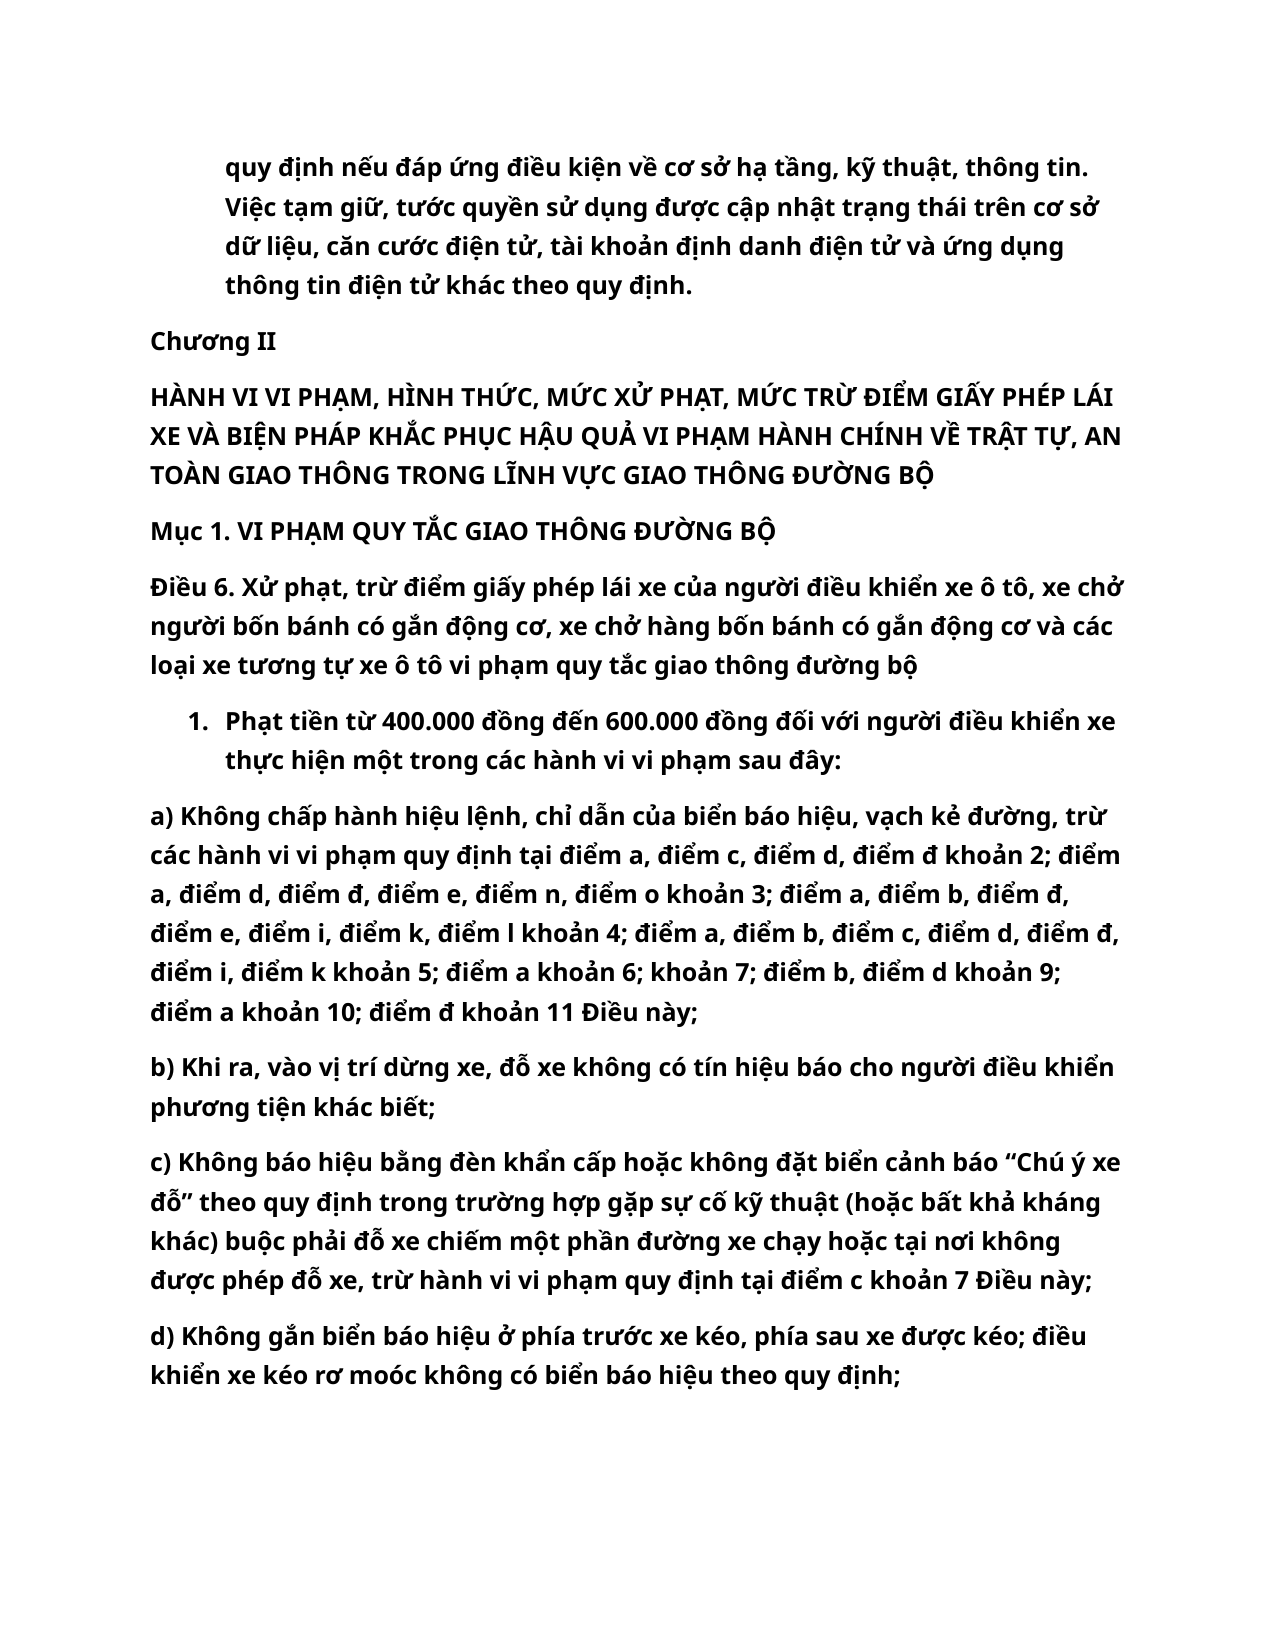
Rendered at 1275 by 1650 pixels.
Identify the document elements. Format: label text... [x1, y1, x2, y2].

list Phạt tiền từ 400.000 đồng đến 600.000 đồng đối với người điều khiển xe thực hiện một trong các hành vi vi phạm sau đây: [187, 703, 1125, 777]
text a) Không chấp hành hiệu lệnh, chỉ dẫn của biển báo hiệu, vạch kẻ đường, trừ các hành vi vi phạm quy định tại điểm a, điểm c, điểm d, điểm đ khoản 2; điểm a, điểm d, điểm đ, điểm e, điểm n, điểm o khoản 3; điểm a, điểm b, điểm đ, điểm e, điểm i, điểm k, điểm l khoản 4; điểm a, điểm b, điểm c, điểm d, điểm đ, điểm i, điểm k khoản 5; điểm a khoản 6; khoản 7; điểm b, điểm d khoản 9; điểm a khoản 10; điểm đ khoản 11 Điều này; [150, 798, 1125, 1028]
text d) Không gắn biển báo hiệu ở phía trước xe kéo, phía sau xe được kéo; điều khiển xe kéo rơ moóc không có biển báo hiệu theo quy định; [150, 1318, 1125, 1392]
text HÀNH VI VI PHẠM, HÌNH THỨC, MỨC XỬ PHẠT, MỨC TRỪ ĐIỂM GIẤY PHÉP LÁI XE VÀ BIỆN PHÁP KHẮC PHỤC HẬU QUẢ VI PHẠM HÀNH CHÍNH VỀ TRẬT TỰ, AN TOÀN GIAO THÔNG TRONG LĨNH VỰC GIAO THÔNG ĐƯỜNG BỘ [150, 379, 1125, 492]
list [187, 150, 1125, 302]
text Mục 1. VI PHẠM QUY TẮC GIAO THÔNG ĐƯỜNG BỘ [150, 513, 1125, 547]
text Điều 6. Xử phạt, trừ điểm giấy phép lái xe của người điều khiển xe ô tô, xe chở người bốn bánh có gắn động cơ, xe chở hàng bốn bánh có gắn động cơ và các loại xe tương tự xe ô tô vi phạm quy tắc giao thông đường bộ [150, 569, 1125, 682]
text Chương II [150, 323, 1125, 357]
text c) Không báo hiệu bằng đèn khẩn cấp hoặc không đặt biển cảnh báo “Chú ý xe đỗ” theo quy định trong trường hợp gặp sự cố kỹ thuật (hoặc bất khả kháng khác) buộc phải đỗ xe chiếm một phần đường xe chạy hoặc tại nơi không được phép đỗ xe, trừ hành vi vi phạm quy định tại điểm c khoản 7 Điều này; [150, 1145, 1125, 1297]
text b) Khi ra, vào vị trí dừng xe, đỗ xe không có tín hiệu báo cho người điều khiển phương tiện khác biết; [150, 1050, 1125, 1123]
